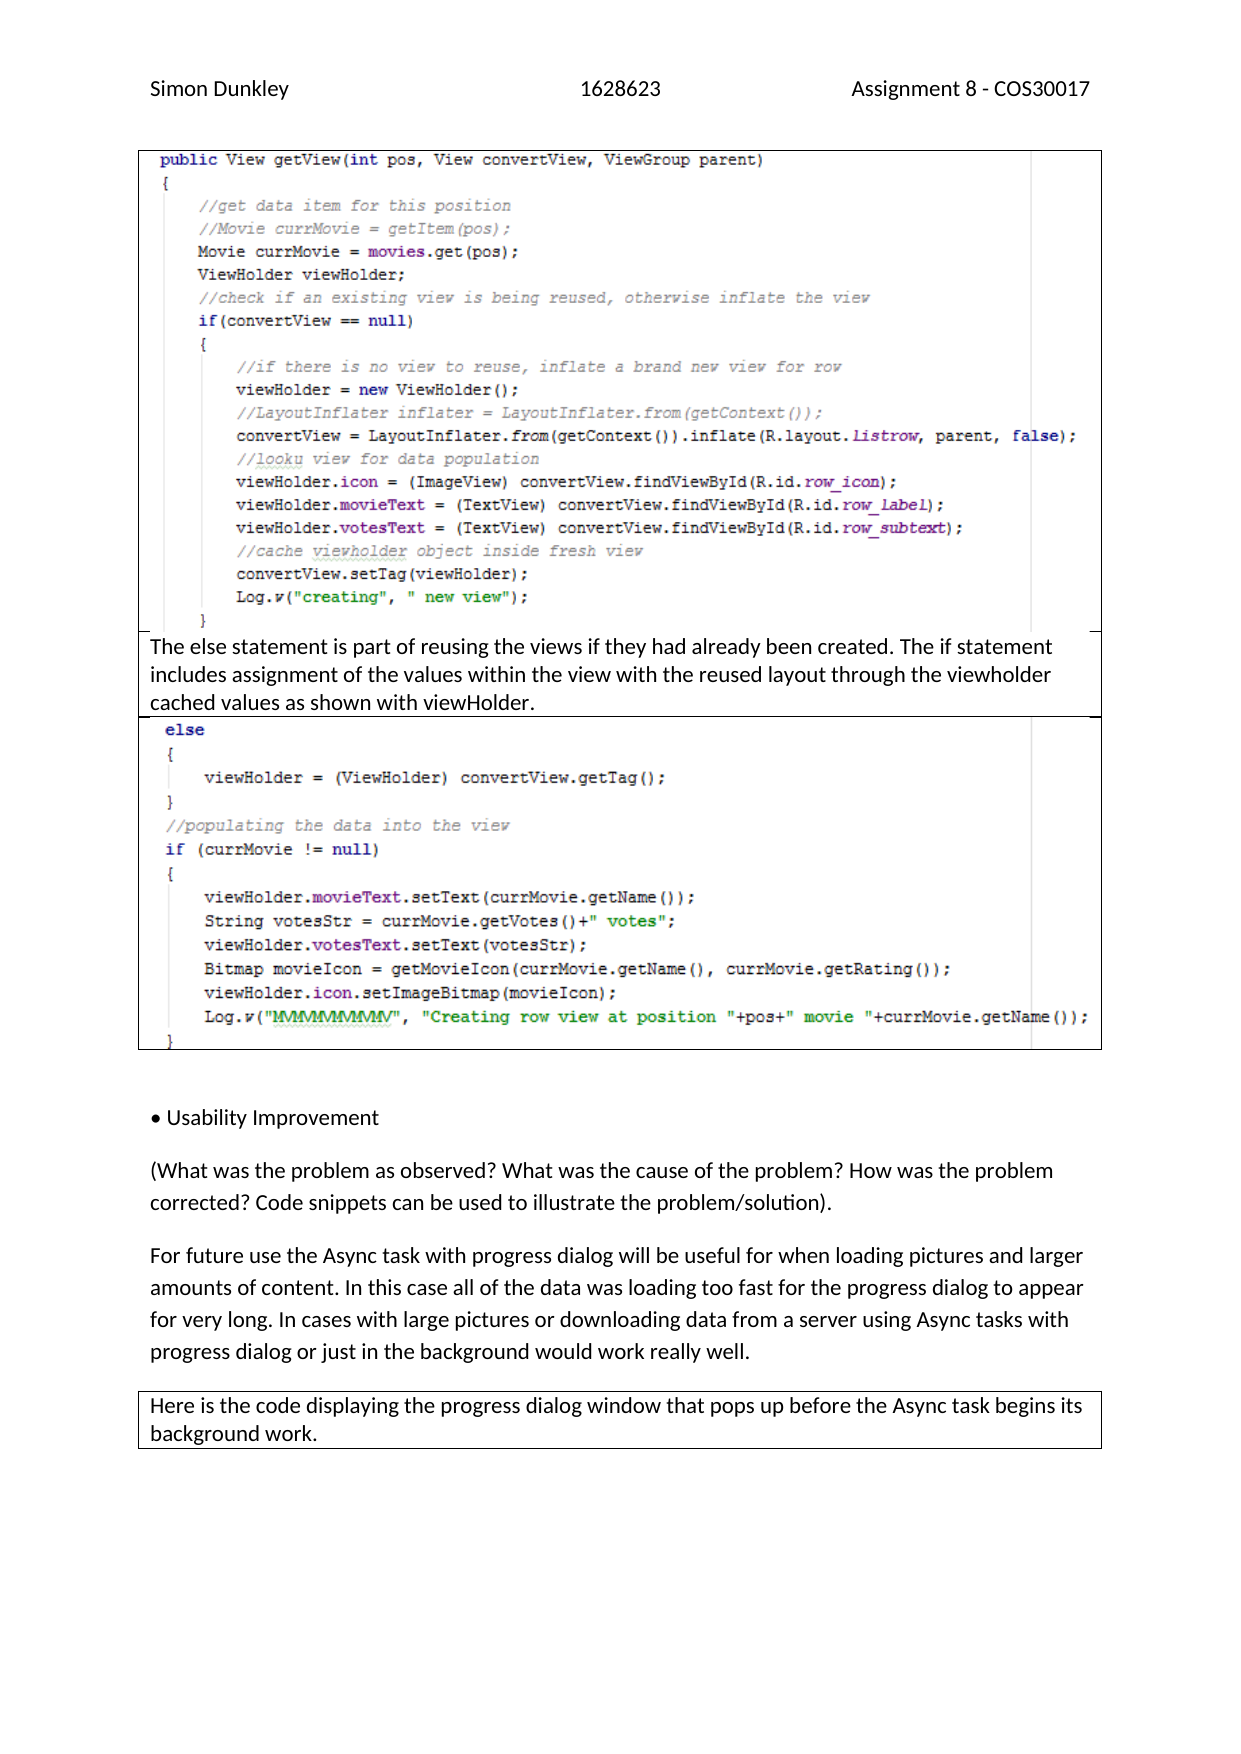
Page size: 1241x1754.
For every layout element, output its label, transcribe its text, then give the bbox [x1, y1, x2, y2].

picture [150, 717, 1090, 1049]
picture [150, 151, 1090, 632]
table_header Here is the code displaying the progress dialog window that pops up before the Async task begins its background work. [139, 1392, 1101, 1448]
table_cell [139, 718, 150, 1049]
table_cell [1090, 151, 1101, 631]
text (What was the problem as observed? What was the cause of the problem? How was the problem corrected? Code snippets can be used to illustrate the problem/solution). [150, 1156, 1090, 1216]
text • Usability Improvement [150, 1103, 1090, 1131]
text For future use the Async task with progress dialog will be useful for when loading pictures and larger amounts of content. In this case all of the data was loading too fast for the progress dialog to appear for very long. In cases with large pictures or downloading data from a server using Async tasks with progress dialog or just in the background would work really well. [150, 1241, 1090, 1366]
table_cell [139, 151, 150, 631]
table_cell [1090, 718, 1101, 1049]
table_cell The else statement is part of reusing the views if they had already been created. The if statement includes assignment of the values within the view with the reused layout through the viewholder cached values as shown with viewHolder. [139, 632, 1101, 716]
